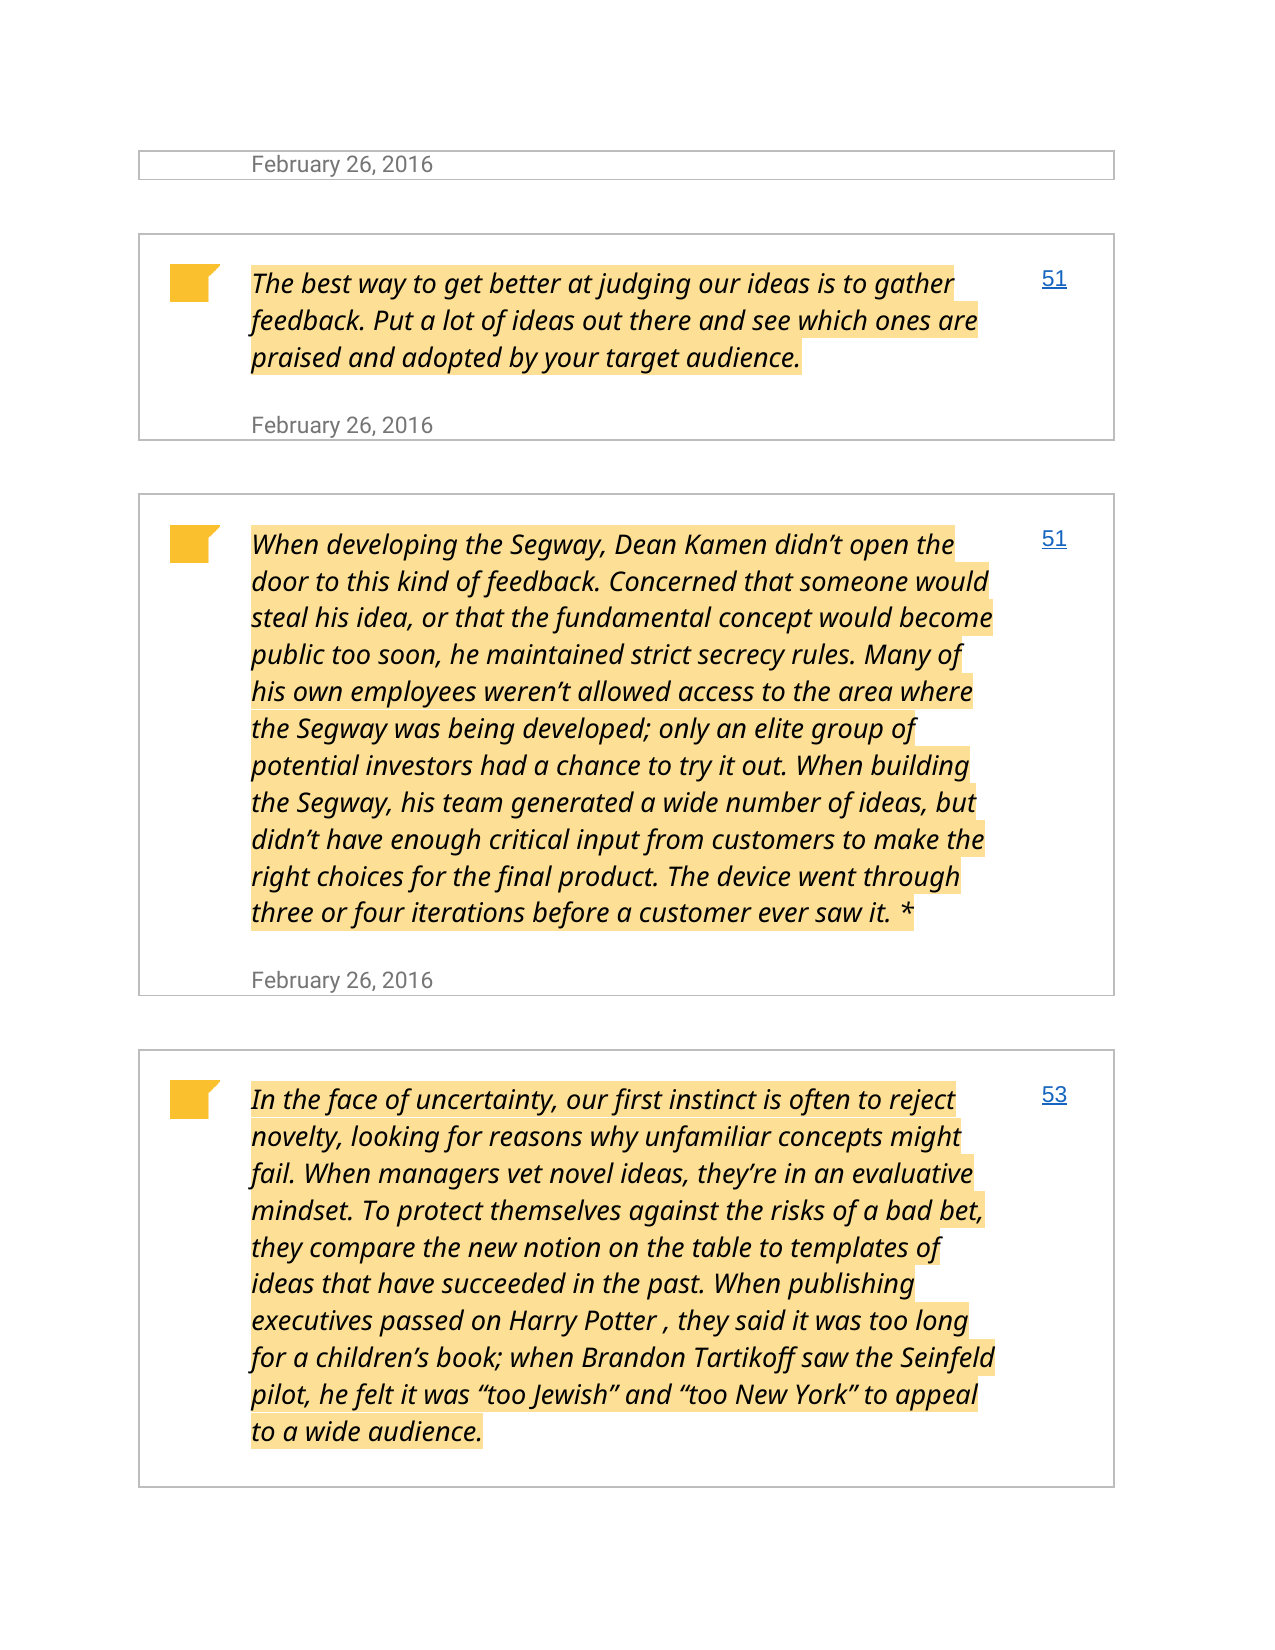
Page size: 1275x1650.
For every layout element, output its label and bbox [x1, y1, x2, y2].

picture [170, 1080, 220, 1119]
table_header [140, 495, 1113, 994]
picture [170, 525, 220, 563]
picture [170, 264, 220, 302]
table_header [140, 152, 1113, 178]
table_header [140, 235, 1113, 439]
table_header [140, 1051, 1113, 1486]
